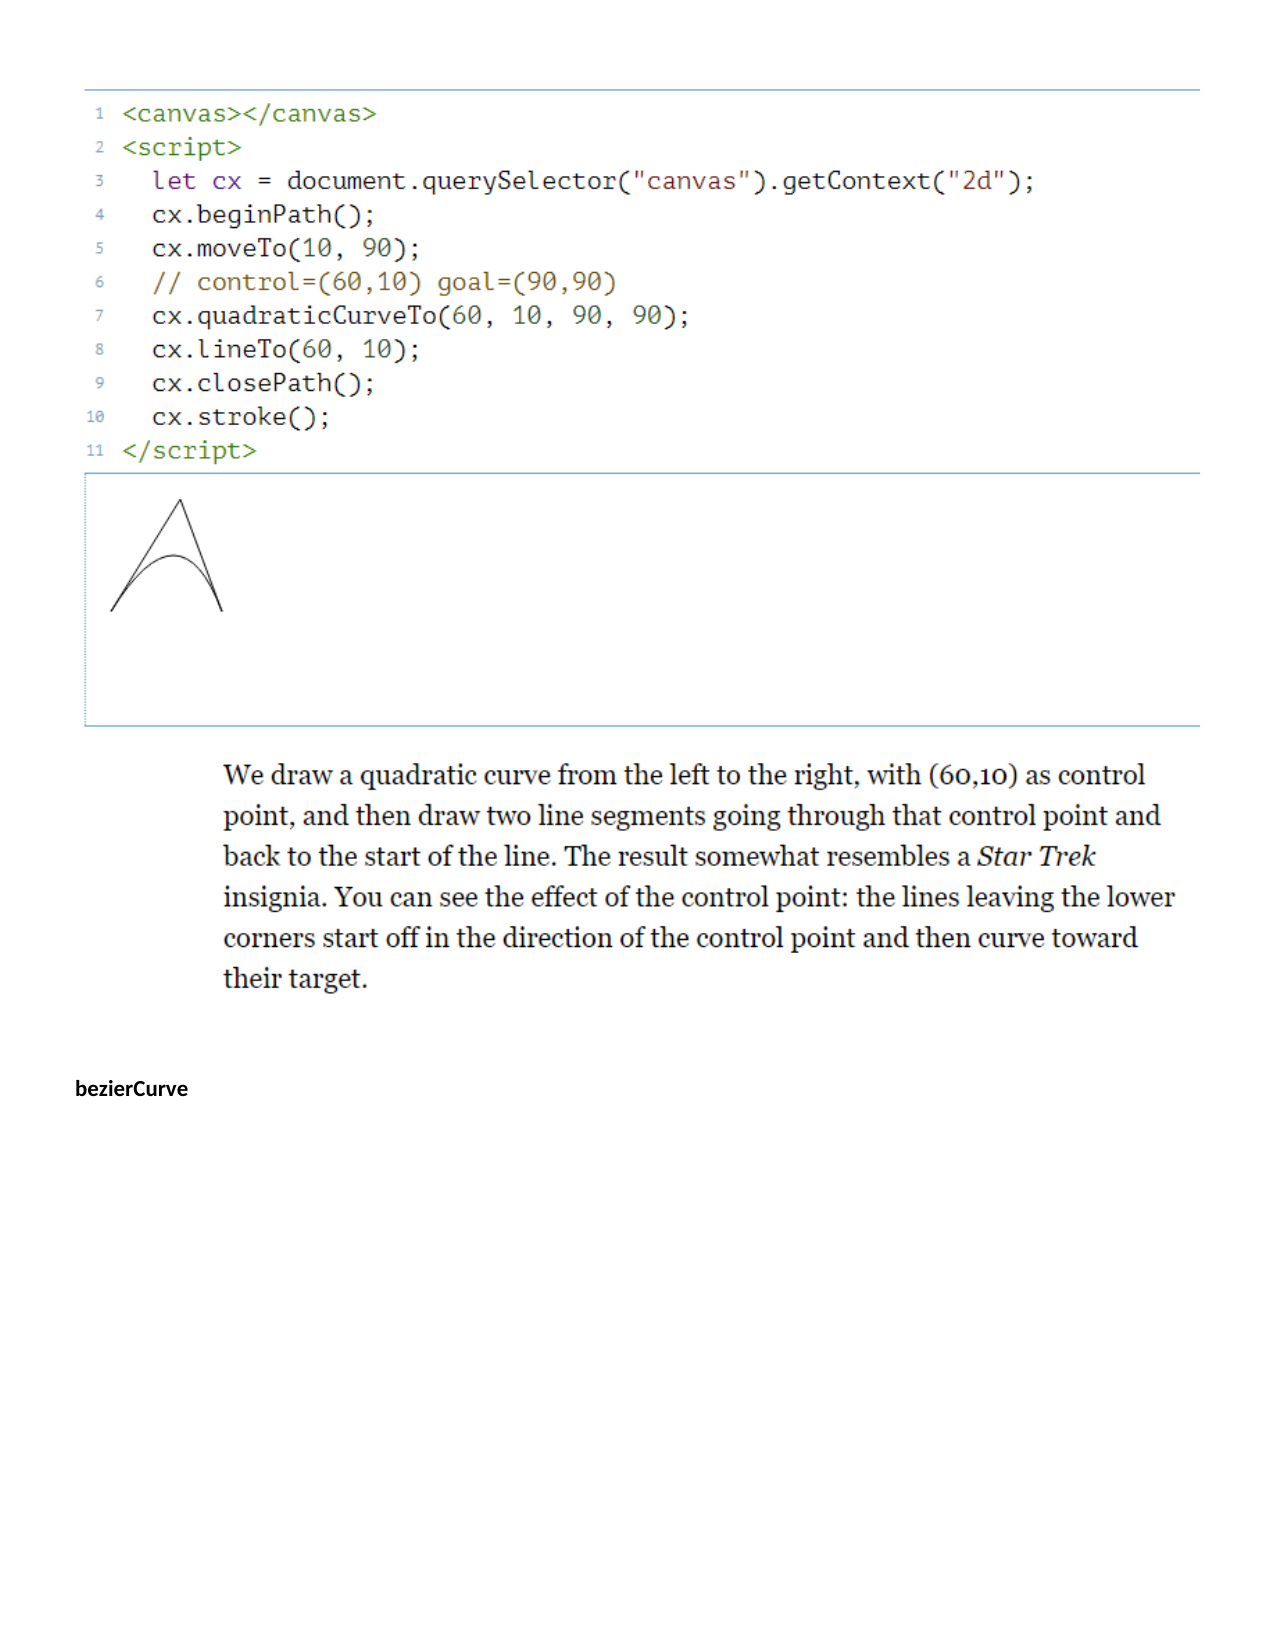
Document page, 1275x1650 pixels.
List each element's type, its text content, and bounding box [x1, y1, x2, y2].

picture [75, 75, 1200, 1019]
text bezierCurve [75, 1074, 1200, 1102]
